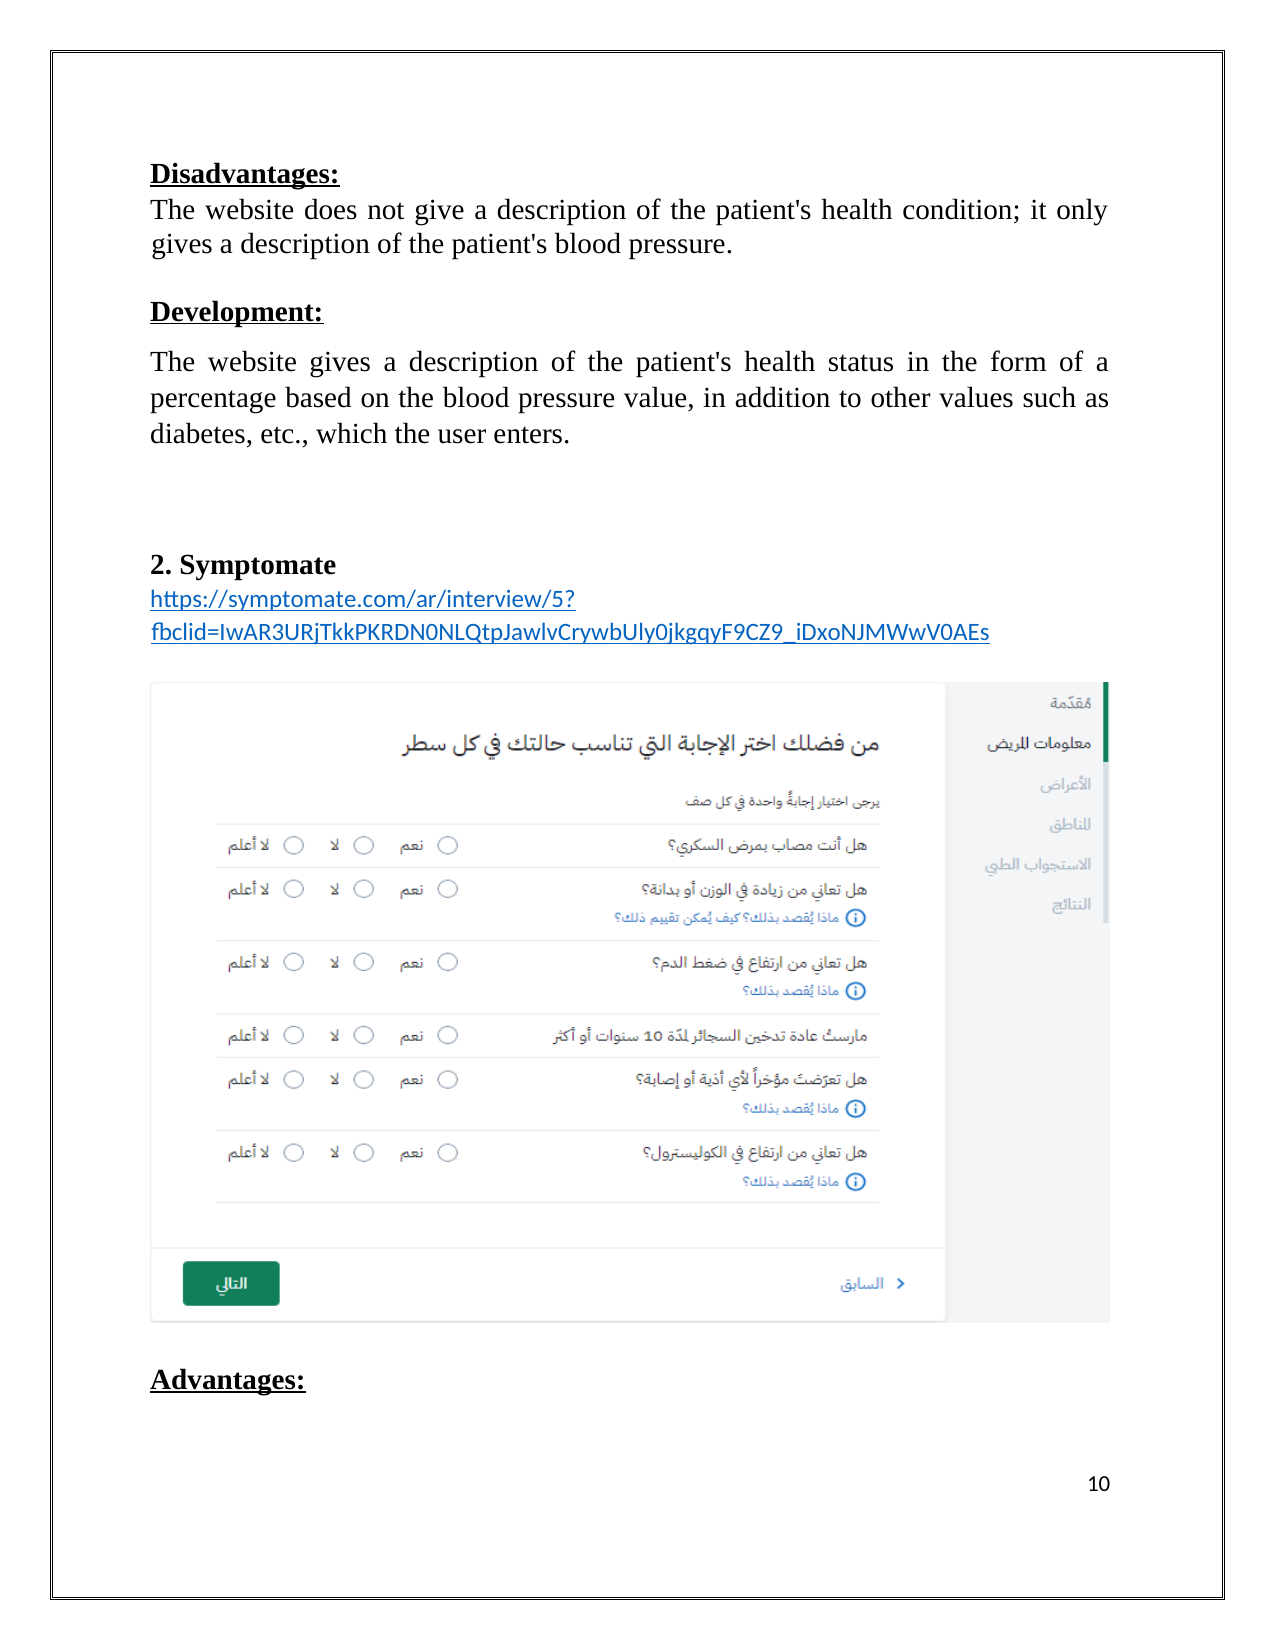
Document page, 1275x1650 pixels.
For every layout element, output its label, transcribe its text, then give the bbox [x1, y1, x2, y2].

text Advantages: [150, 1362, 1110, 1396]
text The website does not give a description of the patient's health condition; it only gives a description of the patient's blood pressure. [150, 192, 1110, 259]
text 2. Symptomate [150, 547, 1110, 581]
text Development: [150, 294, 1110, 327]
text https://symptomate.com/ar/interview/5?fbclid=IwAR3URjTkkPKRDN0NLQtpJawlvCrywbUly0jkgqyF9CZ9_iDxoNJMWwV0AEs [150, 584, 1110, 647]
text The website gives a description of the patient's health status in the form of a percentage based on the blood pressure value, in addition to other values such as diabetes, etc., which the user enters. [150, 344, 1110, 450]
picture [150, 682, 1110, 1323]
text Disadvantages: [150, 156, 1110, 189]
